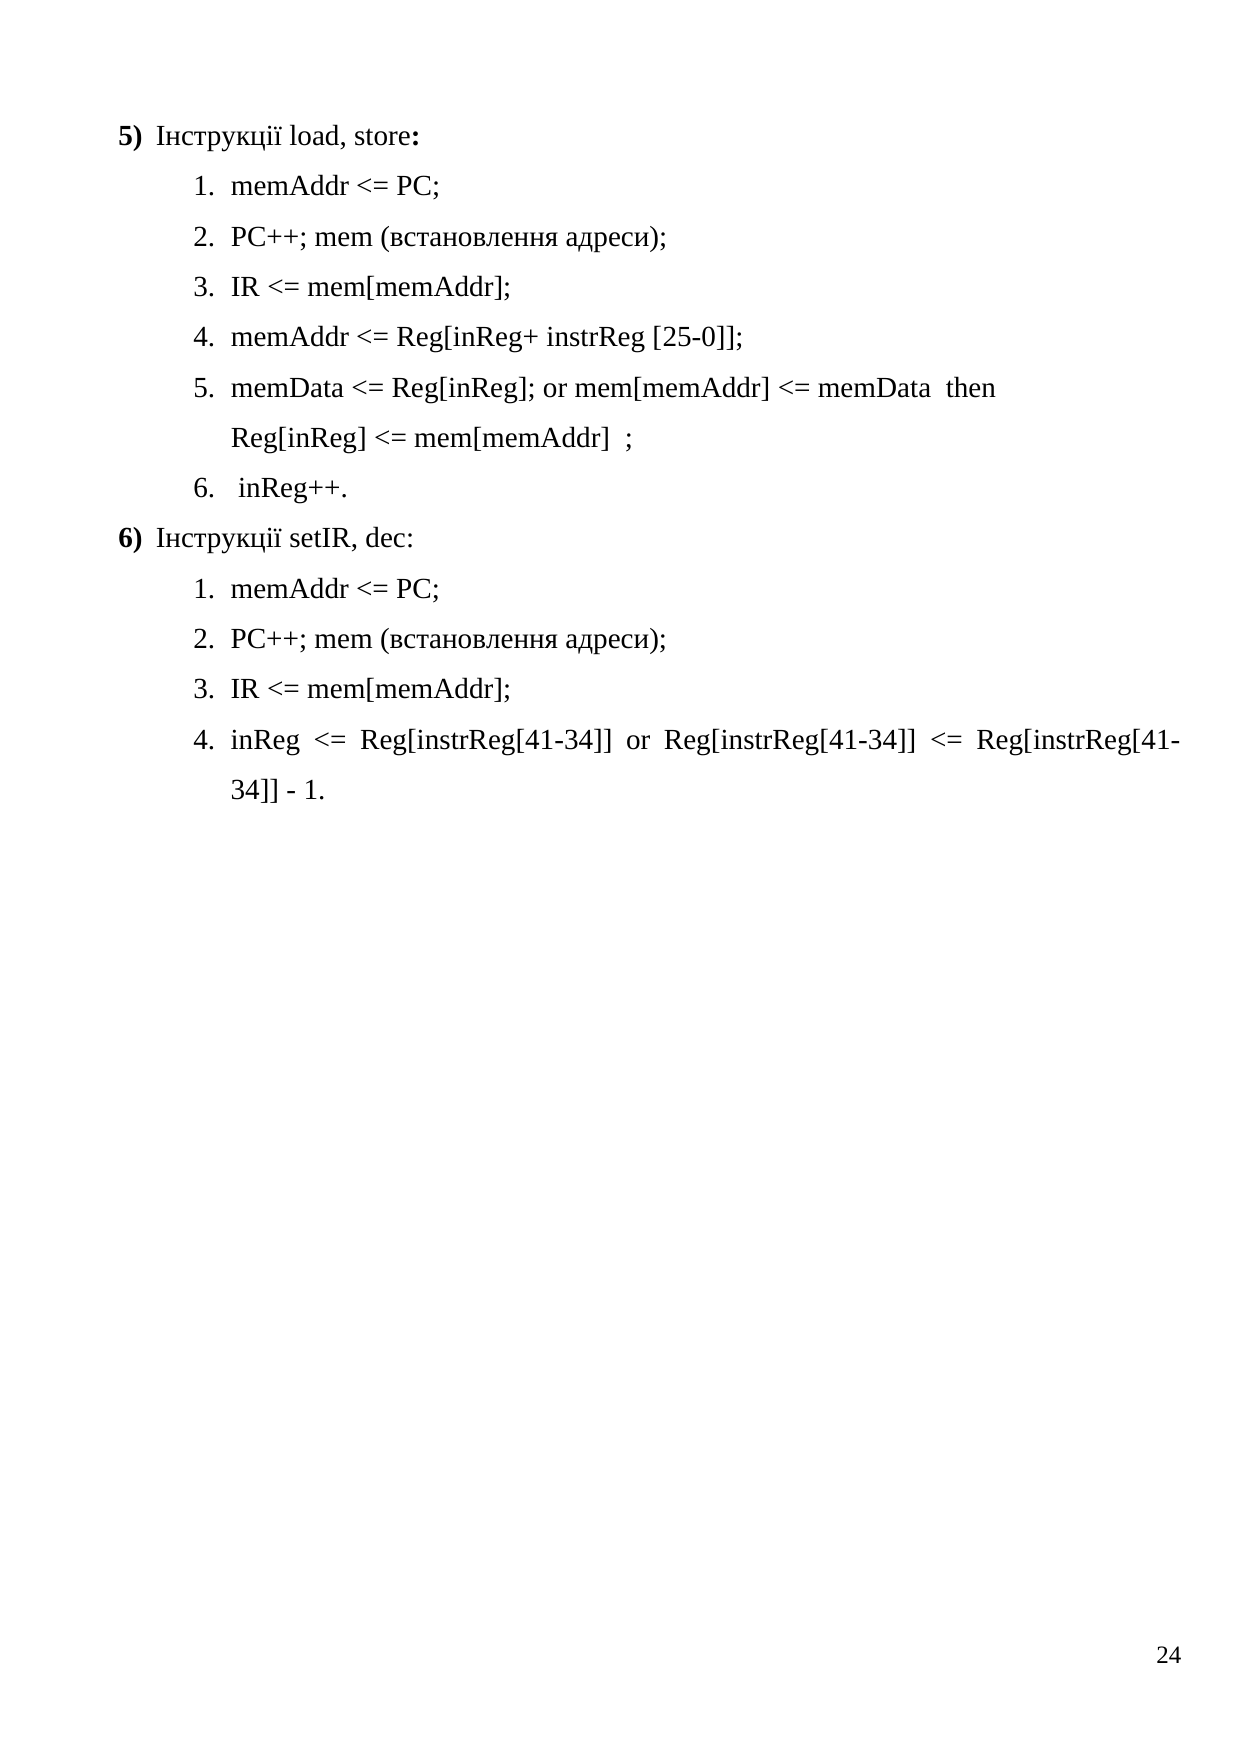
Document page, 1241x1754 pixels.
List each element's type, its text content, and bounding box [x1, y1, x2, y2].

list PC++; mem (встановлення адреси); [193, 621, 1181, 655]
list Інструкції setIR, dec: [118, 521, 1181, 554]
list memAddr <= PC; [193, 571, 1181, 604]
list Reg[inReg] <= mem[memAddr] ; [231, 420, 1181, 453]
list inReg++. [193, 470, 1181, 504]
list IR <= mem[memAddr]; [193, 672, 1181, 705]
list memData <= Reg[inReg]; or mem[memAddr] <= memData then [193, 370, 1181, 403]
list memAddr <= PC; [193, 168, 1181, 202]
list PC++; mem (встановлення адреси); [193, 219, 1181, 252]
list IR <= mem[memAddr]; [193, 269, 1181, 303]
list Інструкції load, store: [118, 118, 1181, 152]
list memAddr <= Reg[inReg+ instrReg [25-0]]; [193, 319, 1181, 353]
list inReg <= Reg[instrReg[41-34]] or Reg[instrReg[41-34]] <= Reg[instrReg[41-34]] - 1. [193, 722, 1181, 806]
